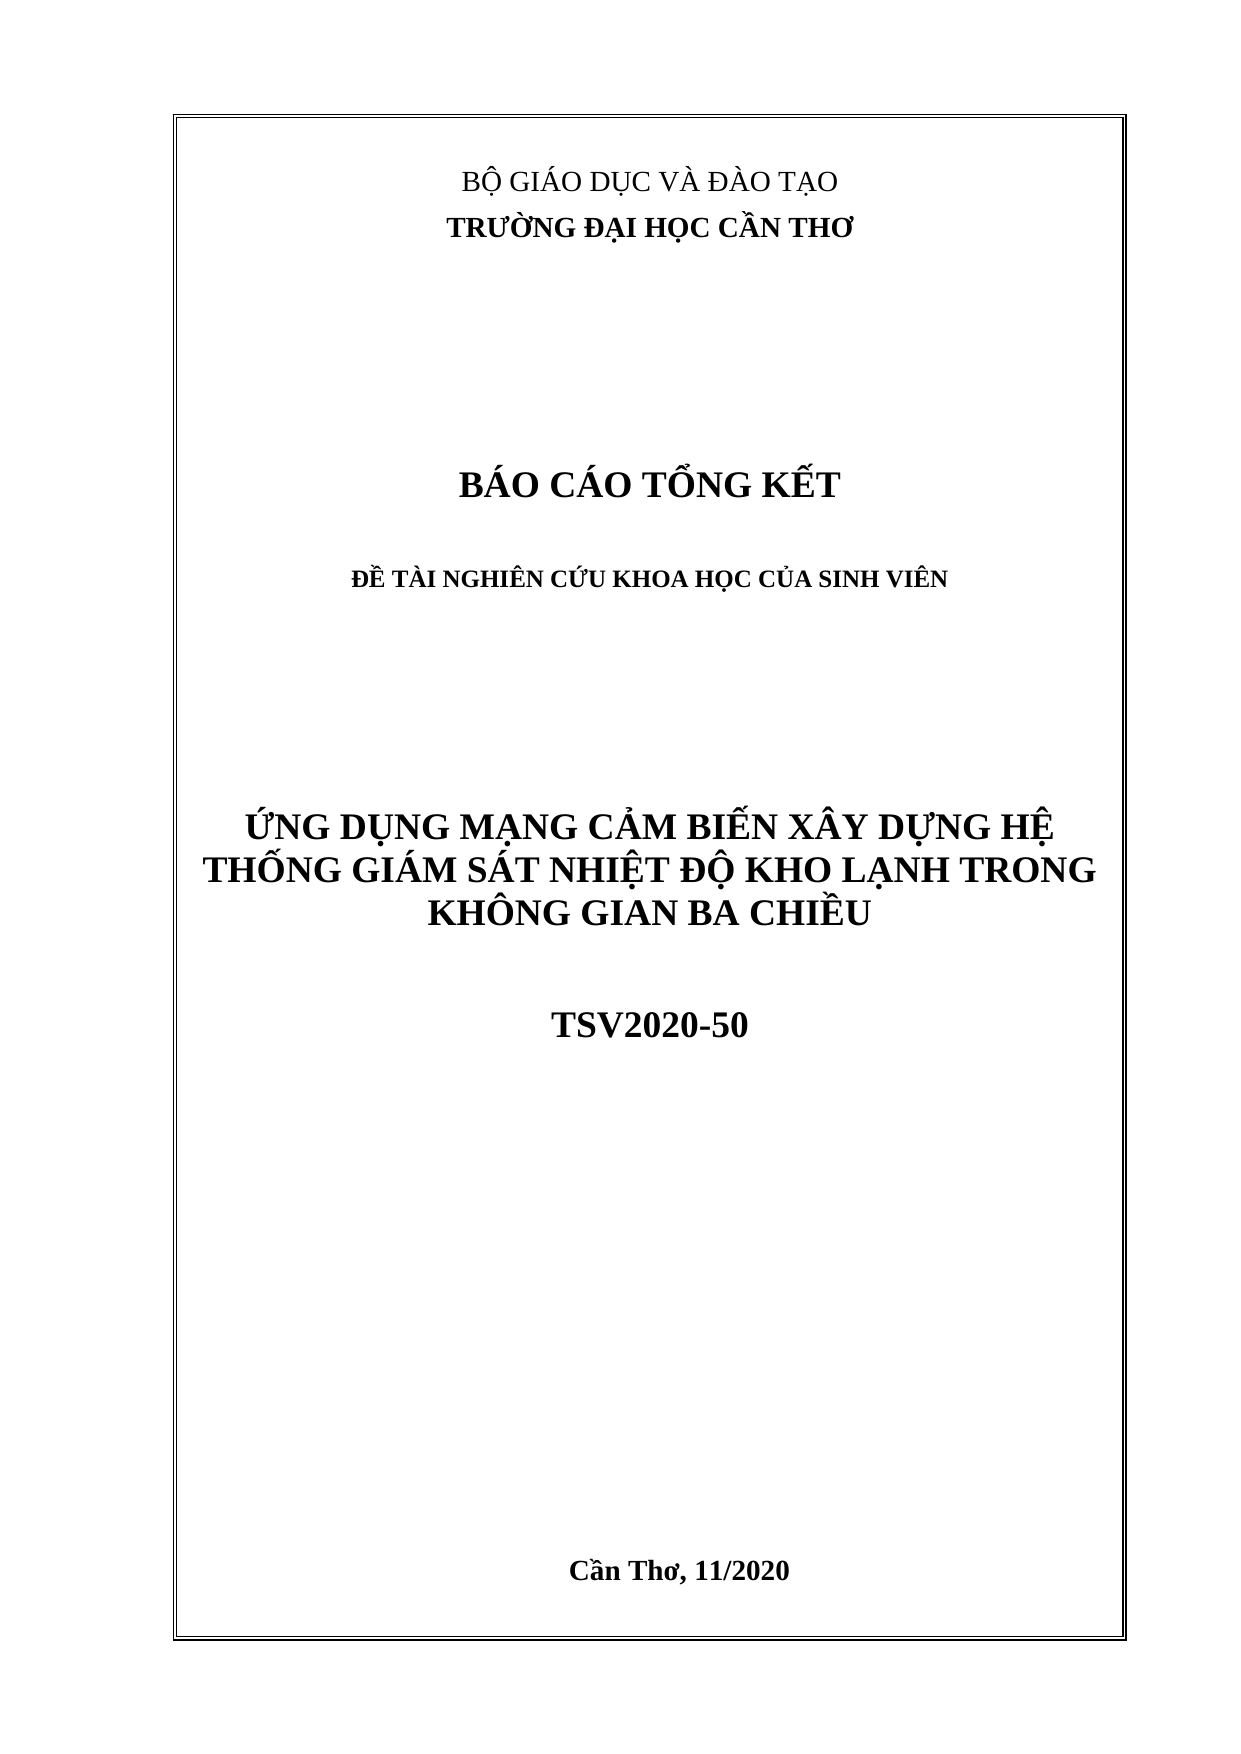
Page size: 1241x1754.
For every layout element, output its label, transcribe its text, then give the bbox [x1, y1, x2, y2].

text ĐỀ TÀI NGHIÊN CỨU KHOA HỌC CỦA SINH VIÊN [177, 564, 1122, 593]
text BÁO CÁO TỔNG KẾT [177, 462, 1122, 506]
text ỨNG DỤNG MẠNG CẢM BIẾN XÂY DỰNG HỆ THỐNG GIÁM SÁT NHIỆT ĐỘ KHO LẠNH TRONG KHÔNG GIAN BA CHIỀU [177, 804, 1122, 934]
text TRƯỜNG ĐẠI HỌC CẦN THƠ [177, 210, 1122, 244]
text BỘ GIÁO DỤC VÀ ĐÀO TẠO [177, 164, 1122, 198]
text Cần Thơ, 11/2020 [177, 1553, 1122, 1587]
text TSV2020-50 [177, 1002, 1122, 1045]
